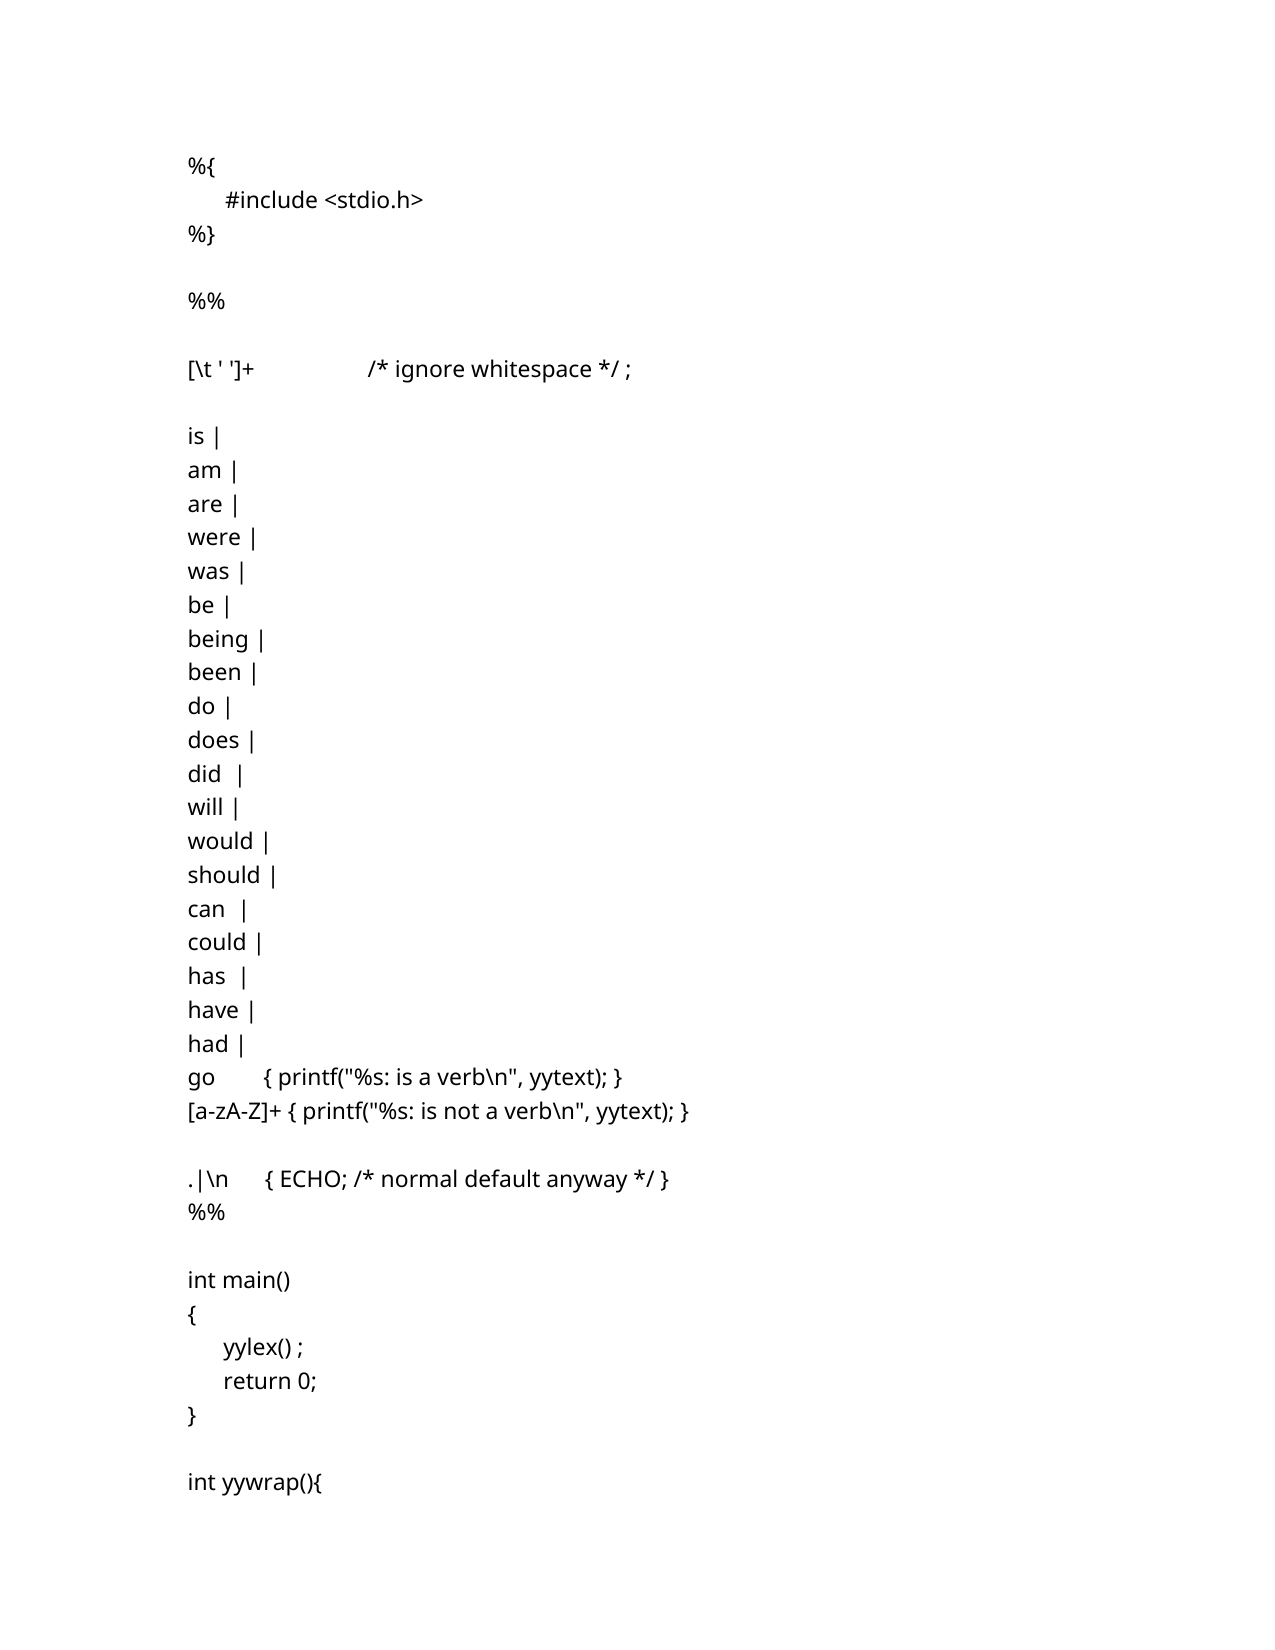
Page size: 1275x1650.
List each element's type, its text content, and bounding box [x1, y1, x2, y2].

list do | [187, 690, 1125, 721]
list are | [187, 487, 1125, 519]
list being | [187, 622, 1125, 654]
list go { printf("%s: is a verb\n", yytext); } [187, 1061, 1125, 1092]
list were | [187, 521, 1125, 552]
list %% [187, 1196, 1125, 1227]
list .|\n { ECHO; /* normal default anyway */ } [187, 1162, 1125, 1194]
list was | [187, 555, 1125, 586]
list would | [187, 825, 1125, 856]
list will | [187, 791, 1125, 822]
list have | [187, 994, 1125, 1025]
list int yywrap(){ [187, 1466, 1125, 1497]
list #include <stdio.h> [187, 184, 1125, 215]
list return 0; [187, 1365, 1125, 1396]
list yylex() ; [187, 1331, 1125, 1362]
list int main() [187, 1264, 1125, 1295]
list did | [187, 757, 1125, 789]
list %% [187, 285, 1125, 316]
list { [187, 1297, 1125, 1329]
list has | [187, 960, 1125, 991]
list be | [187, 589, 1125, 620]
list can | [187, 892, 1125, 924]
list %{ [187, 150, 1125, 181]
list %} [187, 217, 1125, 249]
list is | [187, 420, 1125, 451]
list had | [187, 1027, 1125, 1059]
list } [187, 1399, 1125, 1430]
list am | [187, 454, 1125, 485]
list [\t ' ']+ /* ignore whitespace */ ; [187, 352, 1125, 384]
list [a-zA-Z]+ { printf("%s: is not a verb\n", yytext); } [187, 1095, 1125, 1126]
list could | [187, 926, 1125, 957]
list does | [187, 724, 1125, 755]
list been | [187, 656, 1125, 687]
list should | [187, 859, 1125, 890]
